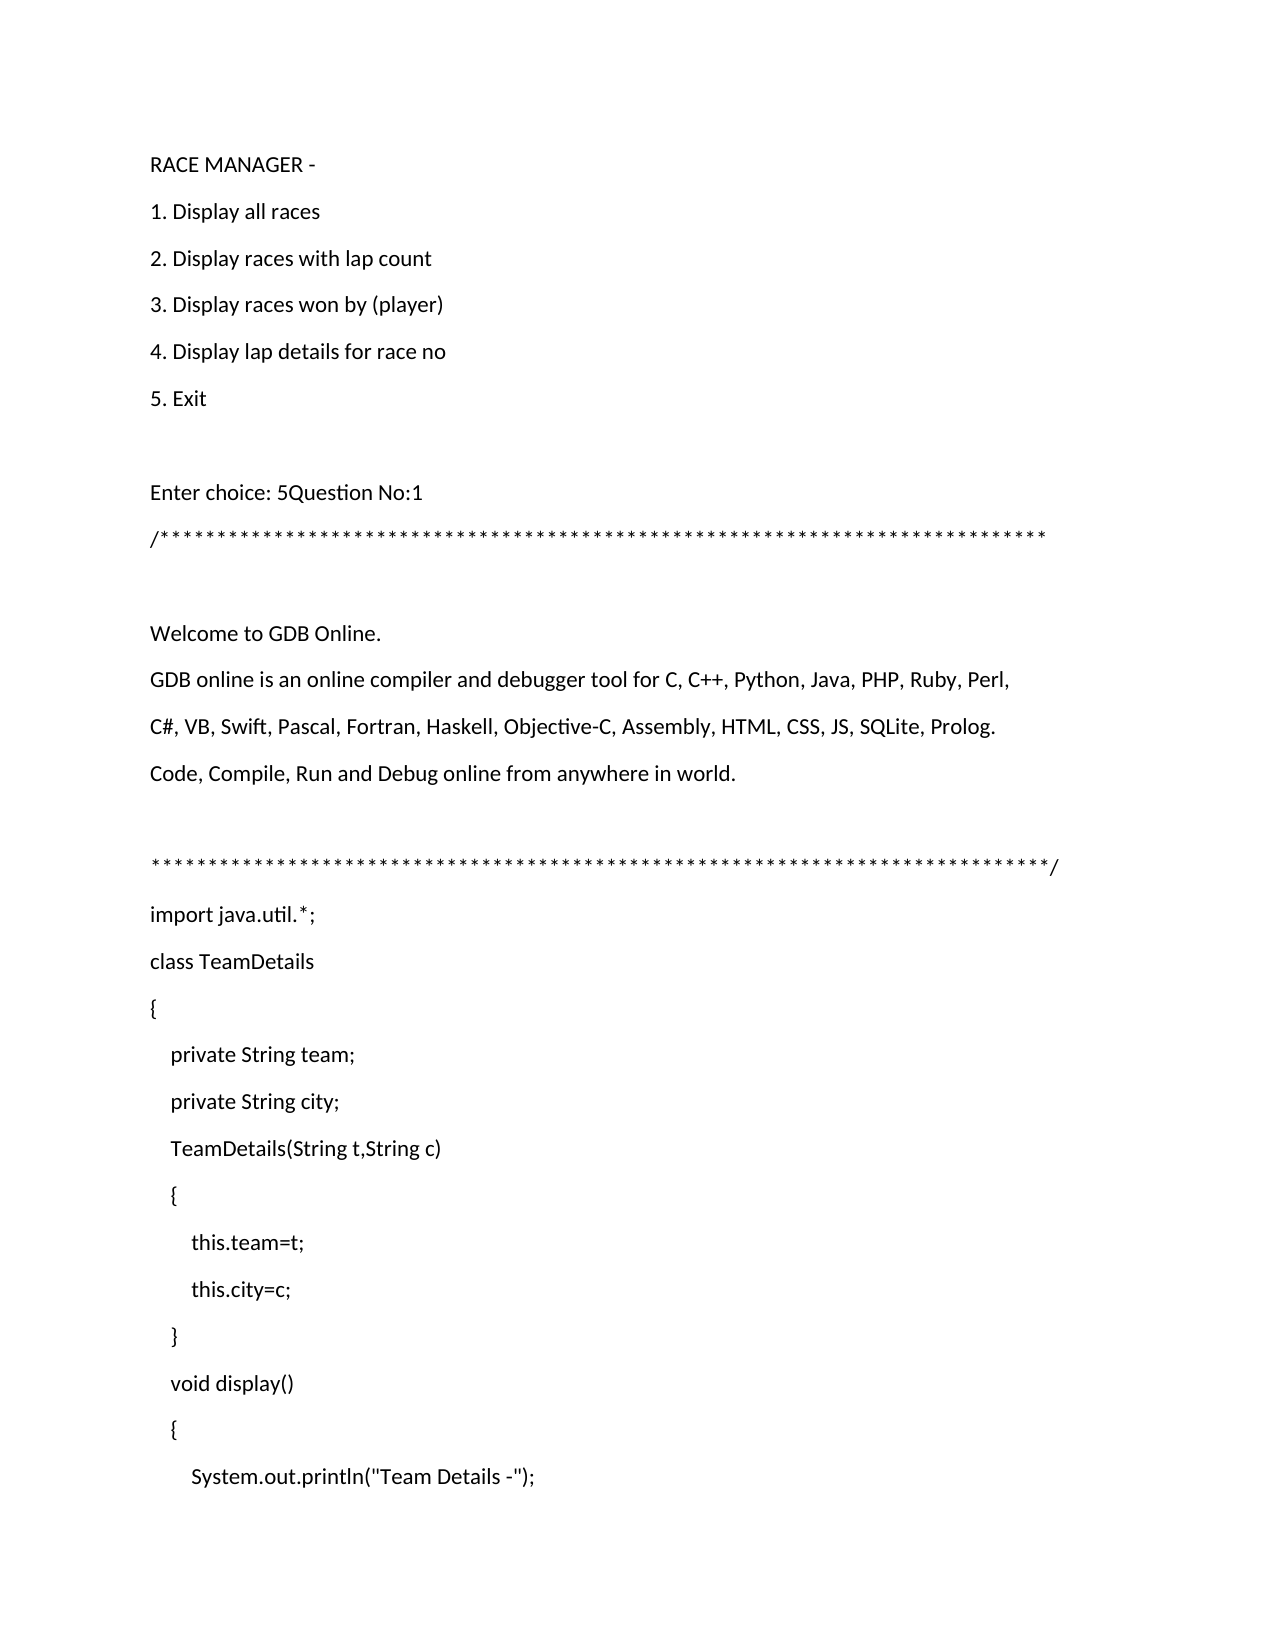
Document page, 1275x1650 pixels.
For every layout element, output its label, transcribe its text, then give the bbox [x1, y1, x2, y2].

text Enter choice: 5Question No:1 [150, 478, 1125, 506]
text *******************************************************************************/ [150, 853, 1125, 881]
text Code, Compile, Run and Debug online from anywhere in world. [150, 759, 1125, 787]
text C#, VB, Swift, Pascal, Fortran, Haskell, Objective-C, Assembly, HTML, CSS, JS, SQLite, Prolog. [150, 712, 1125, 741]
text TeamDetails(String t,String c) [150, 1134, 1125, 1162]
text { [150, 994, 1125, 1022]
text GDB online is an online compiler and debugger tool for C, C++, Python, Java, PHP, Ruby, Perl, [150, 666, 1125, 694]
text } [150, 1322, 1125, 1350]
text import java.util.*; [150, 900, 1125, 928]
text 5. Exit [150, 384, 1125, 412]
text { [150, 1416, 1125, 1444]
text System.out.println("Team Details -"); [150, 1462, 1125, 1491]
text 3. Display races won by (player) [150, 291, 1125, 319]
text 2. Display races with lap count [150, 244, 1125, 272]
text Welcome to GDB Online. [150, 619, 1125, 647]
text this.city=c; [150, 1275, 1125, 1303]
text RACE MANAGER - [150, 150, 1125, 178]
text private String city; [150, 1087, 1125, 1116]
text class TeamDetails [150, 947, 1125, 975]
text 4. Display lap details for race no [150, 337, 1125, 366]
text this.team=t; [150, 1228, 1125, 1256]
text 1. Display all races [150, 197, 1125, 225]
text /****************************************************************************** [150, 525, 1125, 553]
text private String team; [150, 1041, 1125, 1069]
text { [150, 1181, 1125, 1209]
text void display() [150, 1369, 1125, 1397]
